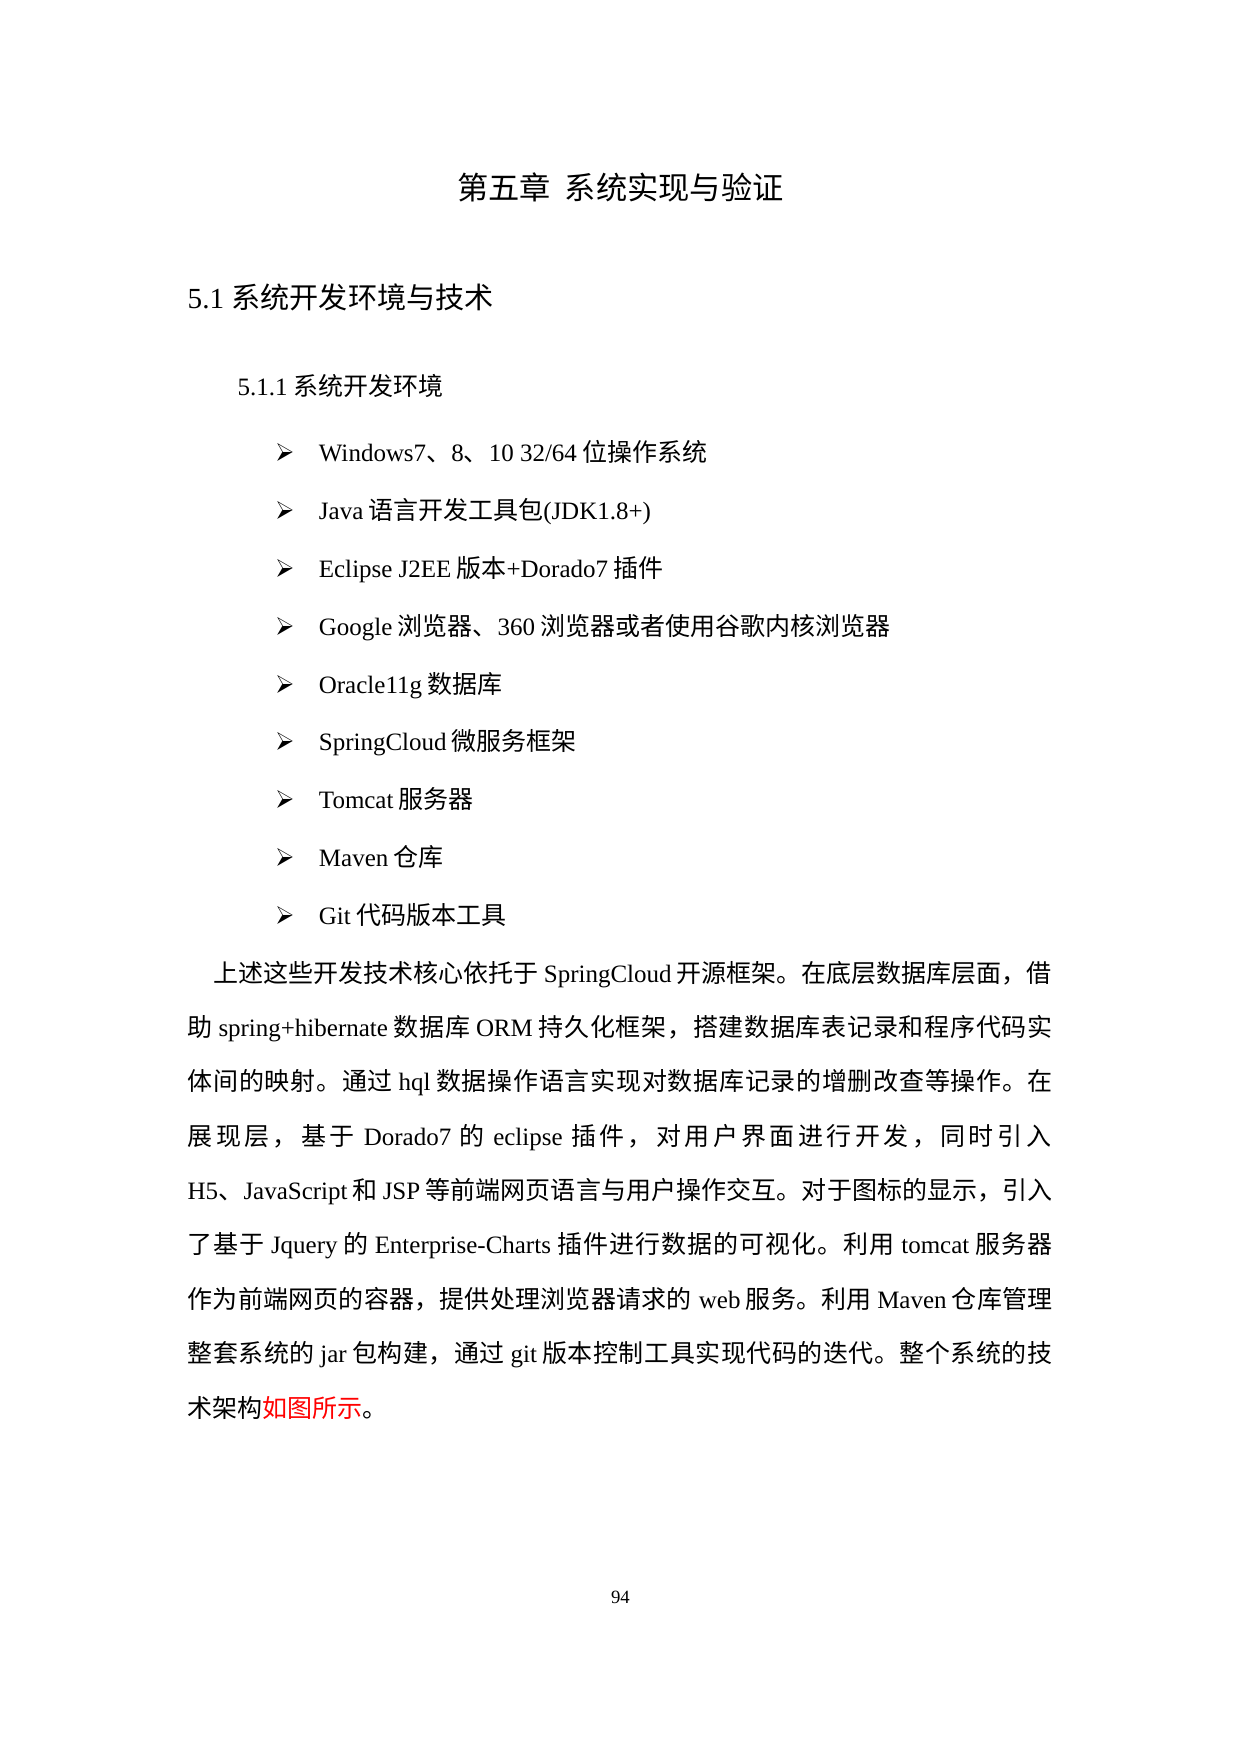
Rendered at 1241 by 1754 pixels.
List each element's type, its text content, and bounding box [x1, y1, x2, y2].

list Windows7、8、10 32/64位操作系统 [275, 433, 1053, 469]
subtitle 5.1.1 系统开发环境 [187, 366, 1053, 402]
list Java语言开发工具包(JDK1.8+) [275, 491, 1053, 527]
subtitle 第五章 系统实现与验证 [187, 153, 1053, 218]
list Oracle11g数据库 [275, 664, 1053, 700]
list Maven仓库 [275, 837, 1053, 874]
list Google浏览器、360浏览器或者使用谷歌内核浏览器 [275, 606, 1053, 642]
text 上述这些开发技术核心依托于SpringCloud开源框架。在底层数据库层面，借助spring+hibernate数据库ORM持久化框架，搭建数据库表记录和程序代码实体间的映射。通过hql数据操作语言实现对数据库记录的增删改查等操作。在展现层，基于Dorado7的eclipse插件，对用户界面进行开发，同时引入H5、JavaScript和JSP等前端网页语言与用户操作交互。对于图标的显示，引入了基于Jquery的Enterprise-Charts插件进行数据的可视化。利用tomcat服务器作为前端网页的容器，提供处理浏览器请求的web服务。利用Maven仓库管理整套系统的jar包构建，通过git版本控制工具实现代码的迭代。整个系统的技术架构如图所示。 [187, 953, 1053, 1424]
list Tomcat服务器 [275, 780, 1053, 816]
subtitle 5.1 系统开发环境与技术 [187, 263, 1053, 328]
list Git代码版本工具 [275, 895, 1053, 932]
list Eclipse J2EE版本+Dorado7插件 [275, 548, 1053, 585]
list SpringCloud微服务框架 [275, 722, 1053, 758]
